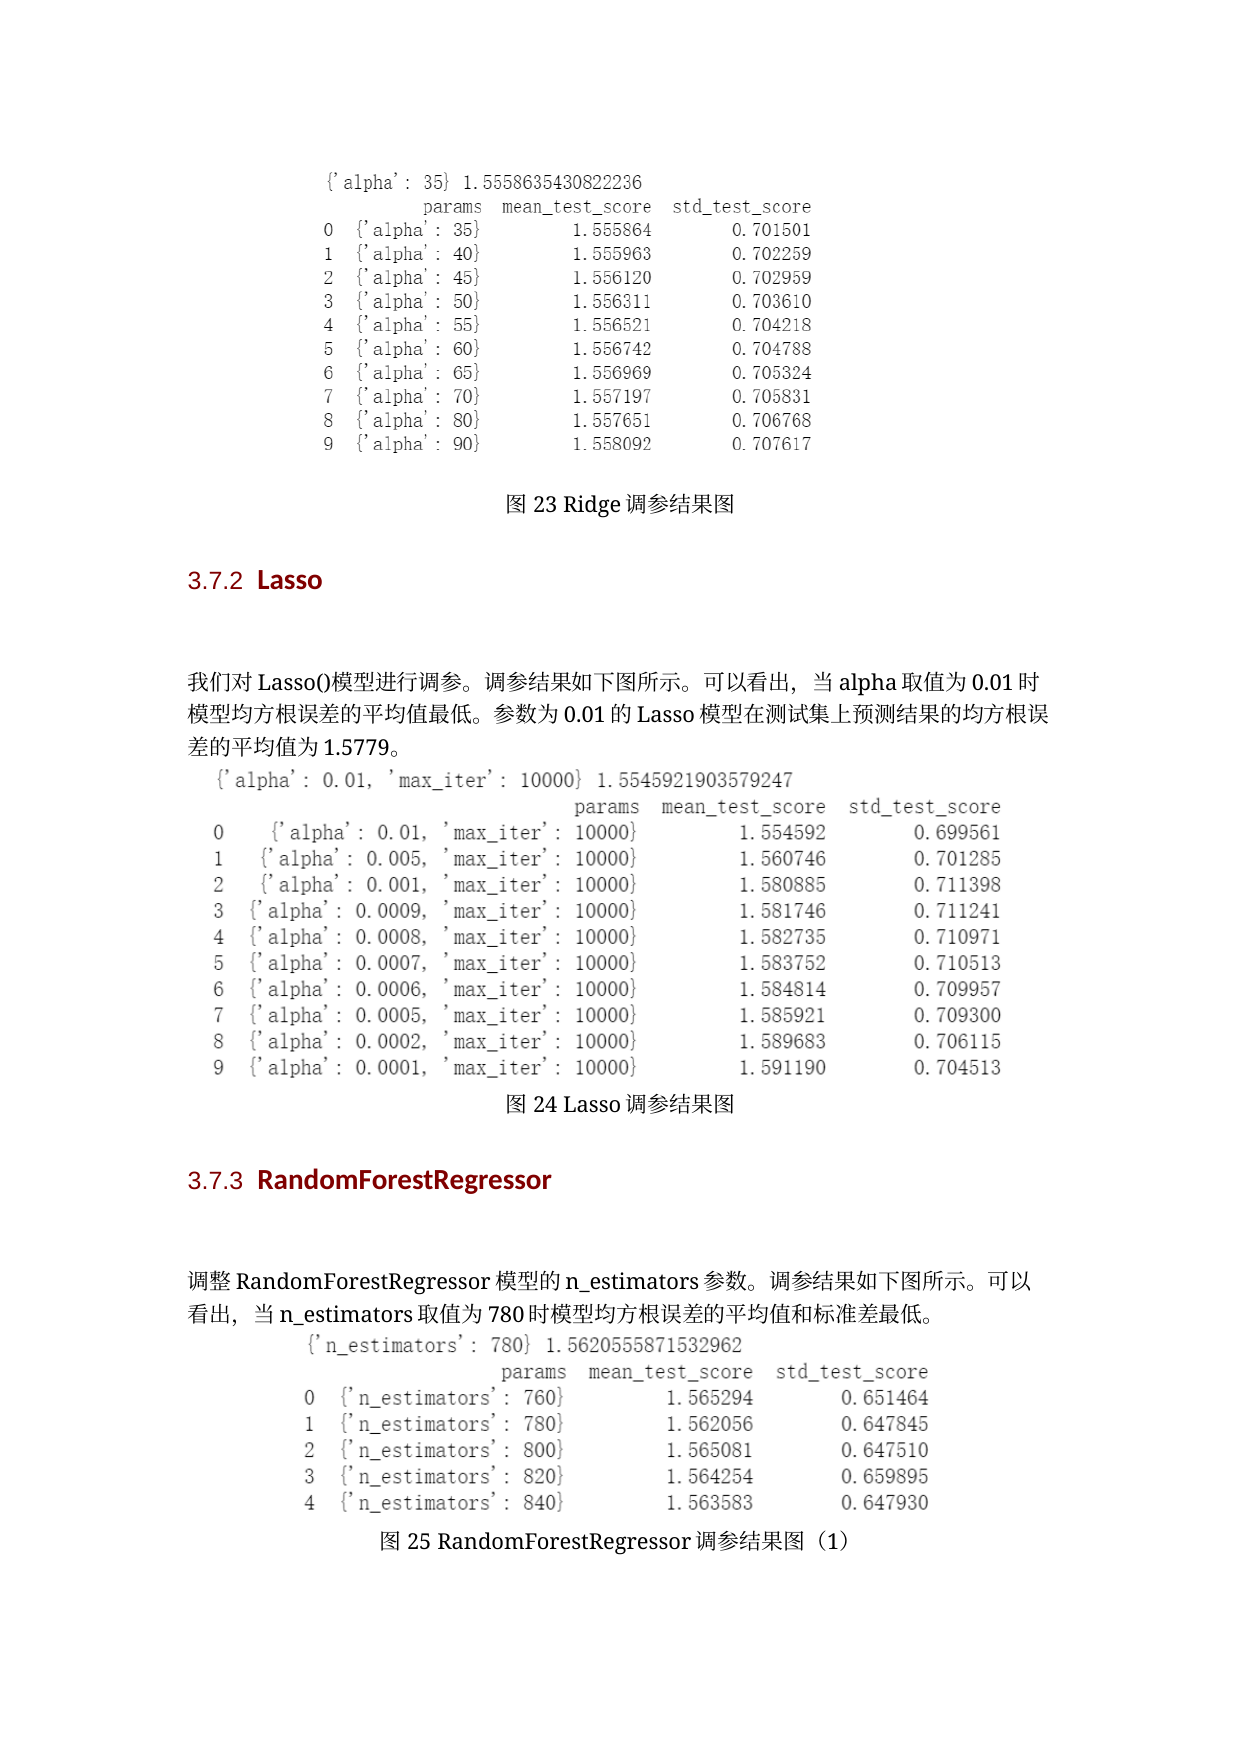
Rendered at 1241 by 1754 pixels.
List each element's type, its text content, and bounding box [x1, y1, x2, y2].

text 我们对Lasso()模型进行调参。调参结果如下图所示。可以看出，当alpha取值为0.01时模型均方根误差的平均值最低。参数为0.01的Lasso模型在测试集上预测结果的均方根误差的平均值为1.5779。 [187, 664, 1053, 762]
text 图 25 RandomForestRegressor调参结果图（1） [187, 1524, 1053, 1557]
subtitle RandomForestRegressor [187, 1146, 1053, 1211]
picture [287, 1329, 953, 1518]
picture [192, 761, 1048, 1087]
text 调整RandomForestRegressor模型的n_estimators参数。调参结果如下图所示。可以看出，当n_estimators取值为780时模型均方根误差的平均值和标准差最低。 [187, 1264, 1053, 1329]
subtitle Lasso [187, 547, 1053, 612]
text 图 23 Ridge调参结果图 [187, 487, 1053, 519]
picture [314, 162, 926, 469]
text 图 24 Lasso调参结果图 [187, 1087, 1053, 1119]
